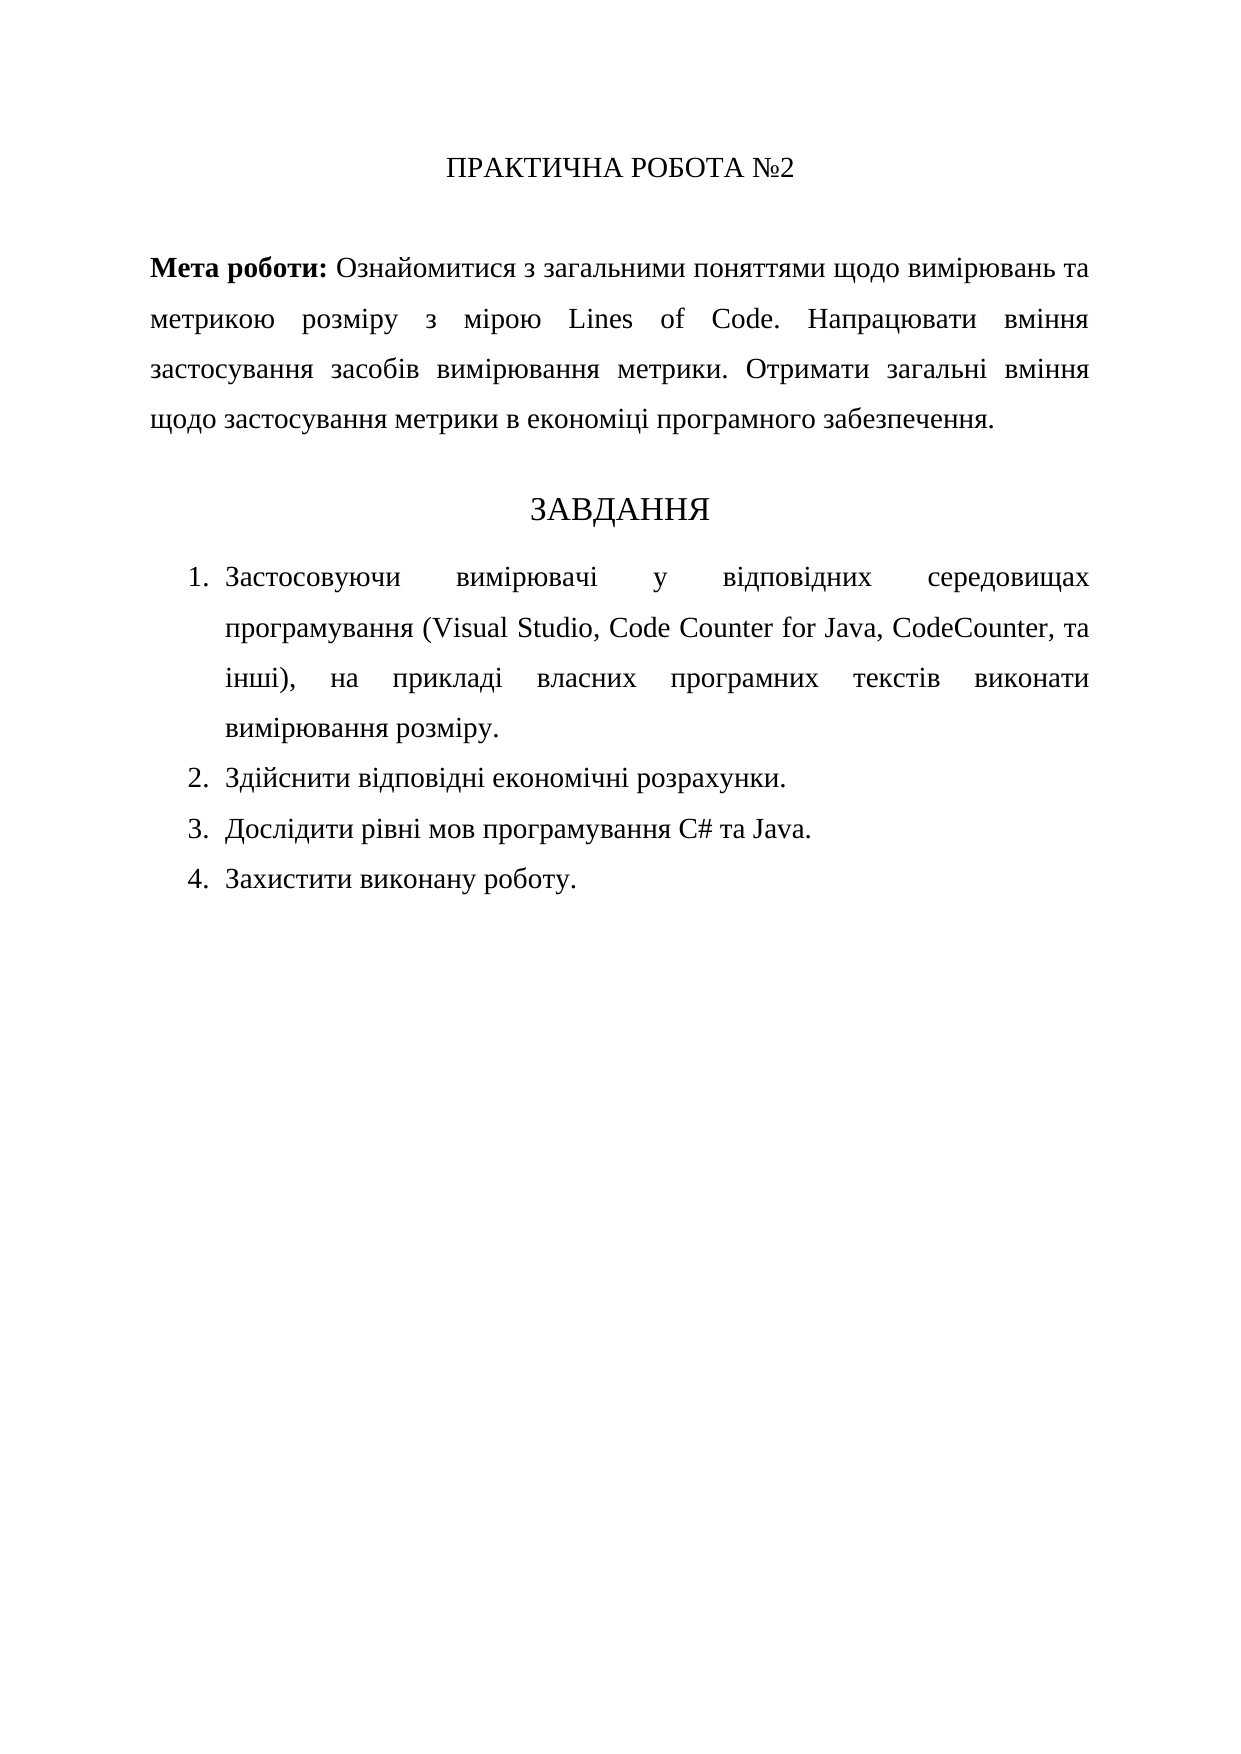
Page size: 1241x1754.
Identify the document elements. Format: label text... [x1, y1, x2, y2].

text ПРАКТИЧНА РОБОТА №2 [150, 150, 1090, 183]
list Застосовуючи вимірювачі у відповідних середовищах програмування (Visual Studio, Code Counter for Java, CodeCounter, та інші), на прикладі власних програмних текстів виконати вимірювання розміру. [187, 559, 1090, 744]
list Захистити виконану роботу. [187, 861, 1090, 895]
text Мета роботи: Ознайомитися з загальними поняттями щодо вимірювань та метрикою розміру з мірою Lines of Code. Напрацювати вміння застосування засобів вимірювання метрики. Отримати загальні вміння щодо застосування метрики в економіці програмного забезпечення. [150, 251, 1090, 435]
list Здійснити відповідні економічні розрахунки. [187, 761, 1090, 794]
subtitle ЗАВДАННЯ [150, 489, 1090, 528]
list Дослідити рівні мов програмування C# та Java. [187, 811, 1090, 844]
